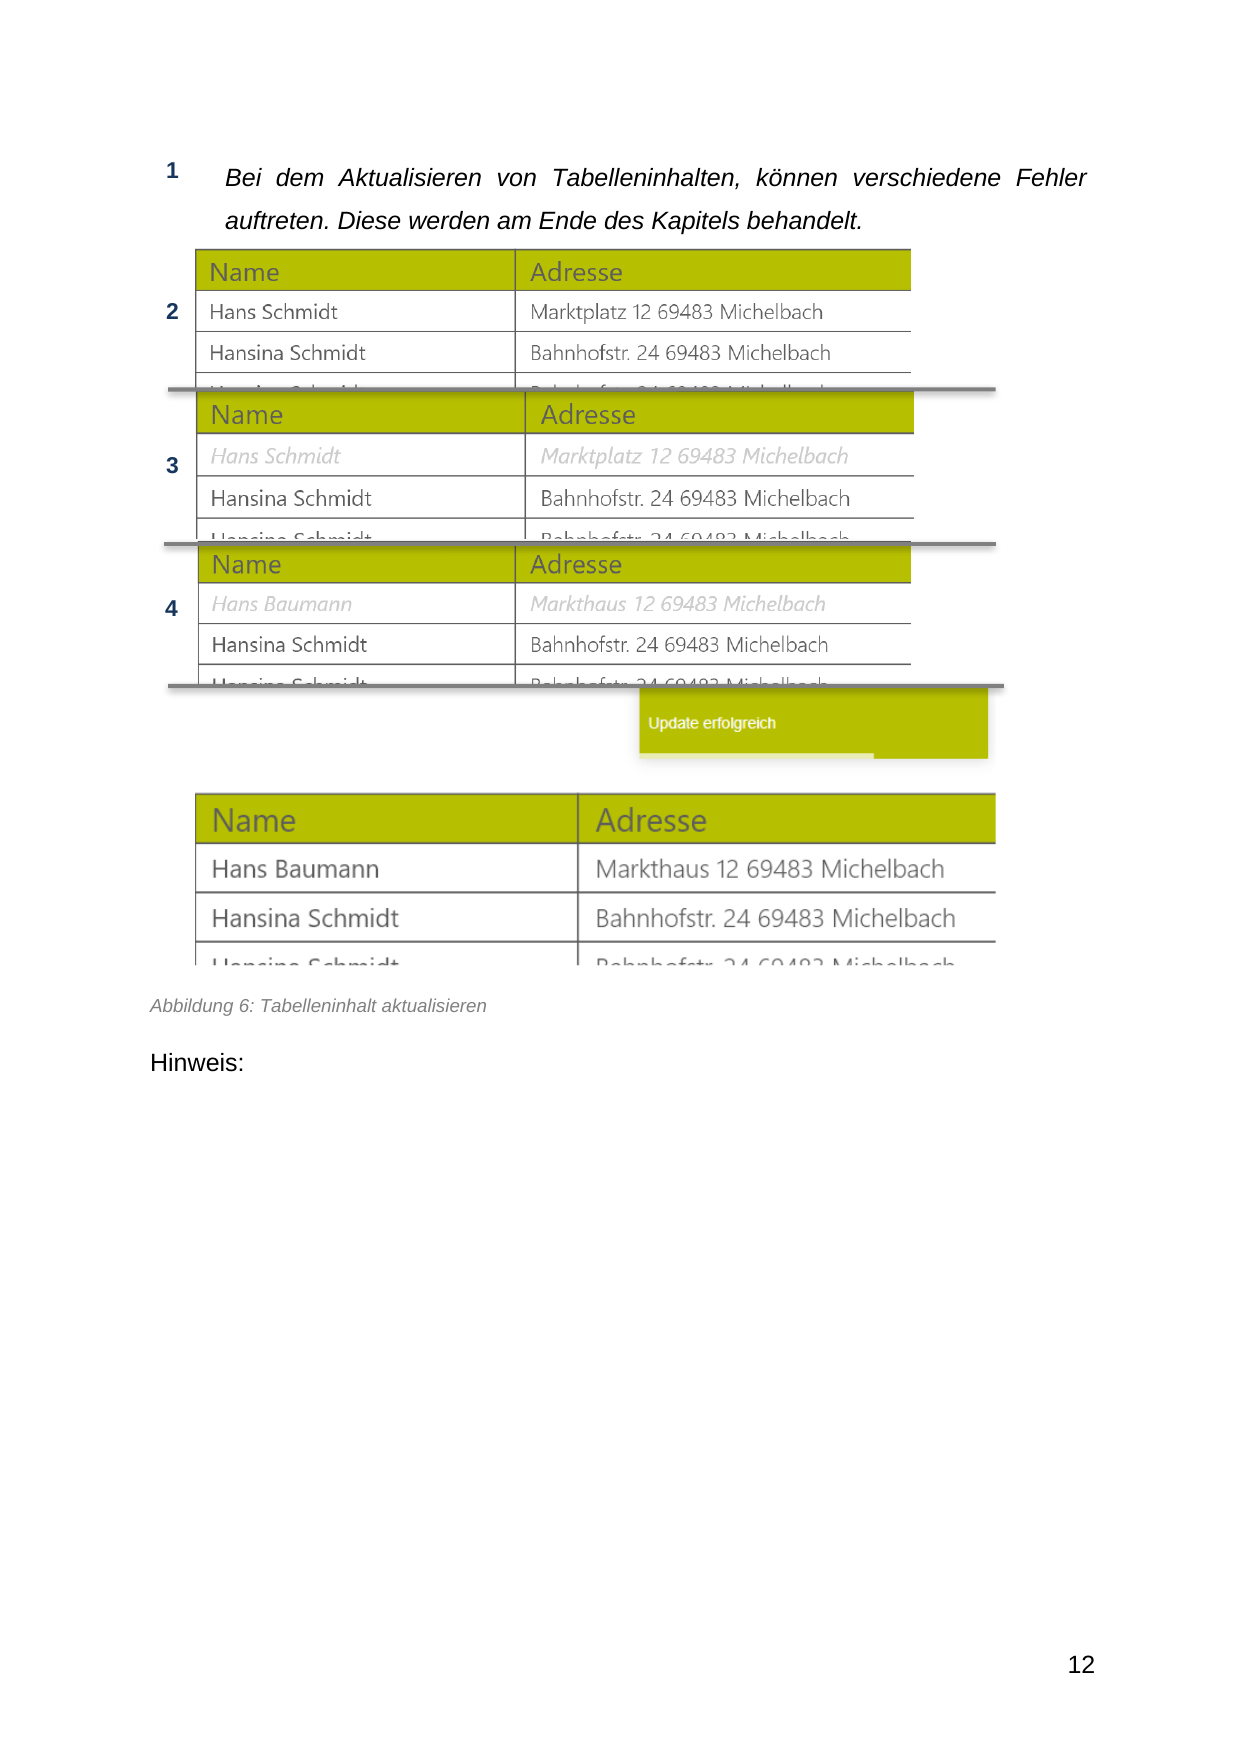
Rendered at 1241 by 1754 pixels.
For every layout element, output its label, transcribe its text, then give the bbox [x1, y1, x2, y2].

picture [195, 248, 911, 387]
text Hinweis: [150, 1048, 1090, 1076]
picture [195, 546, 911, 683]
picture [195, 689, 996, 967]
picture [195, 392, 914, 542]
title Bei dem Aktualisieren von Tabelleninhalten, können verschiedene Fehler auftreten. Diese werden am Ende des Kapitels behandelt. [225, 162, 1090, 234]
